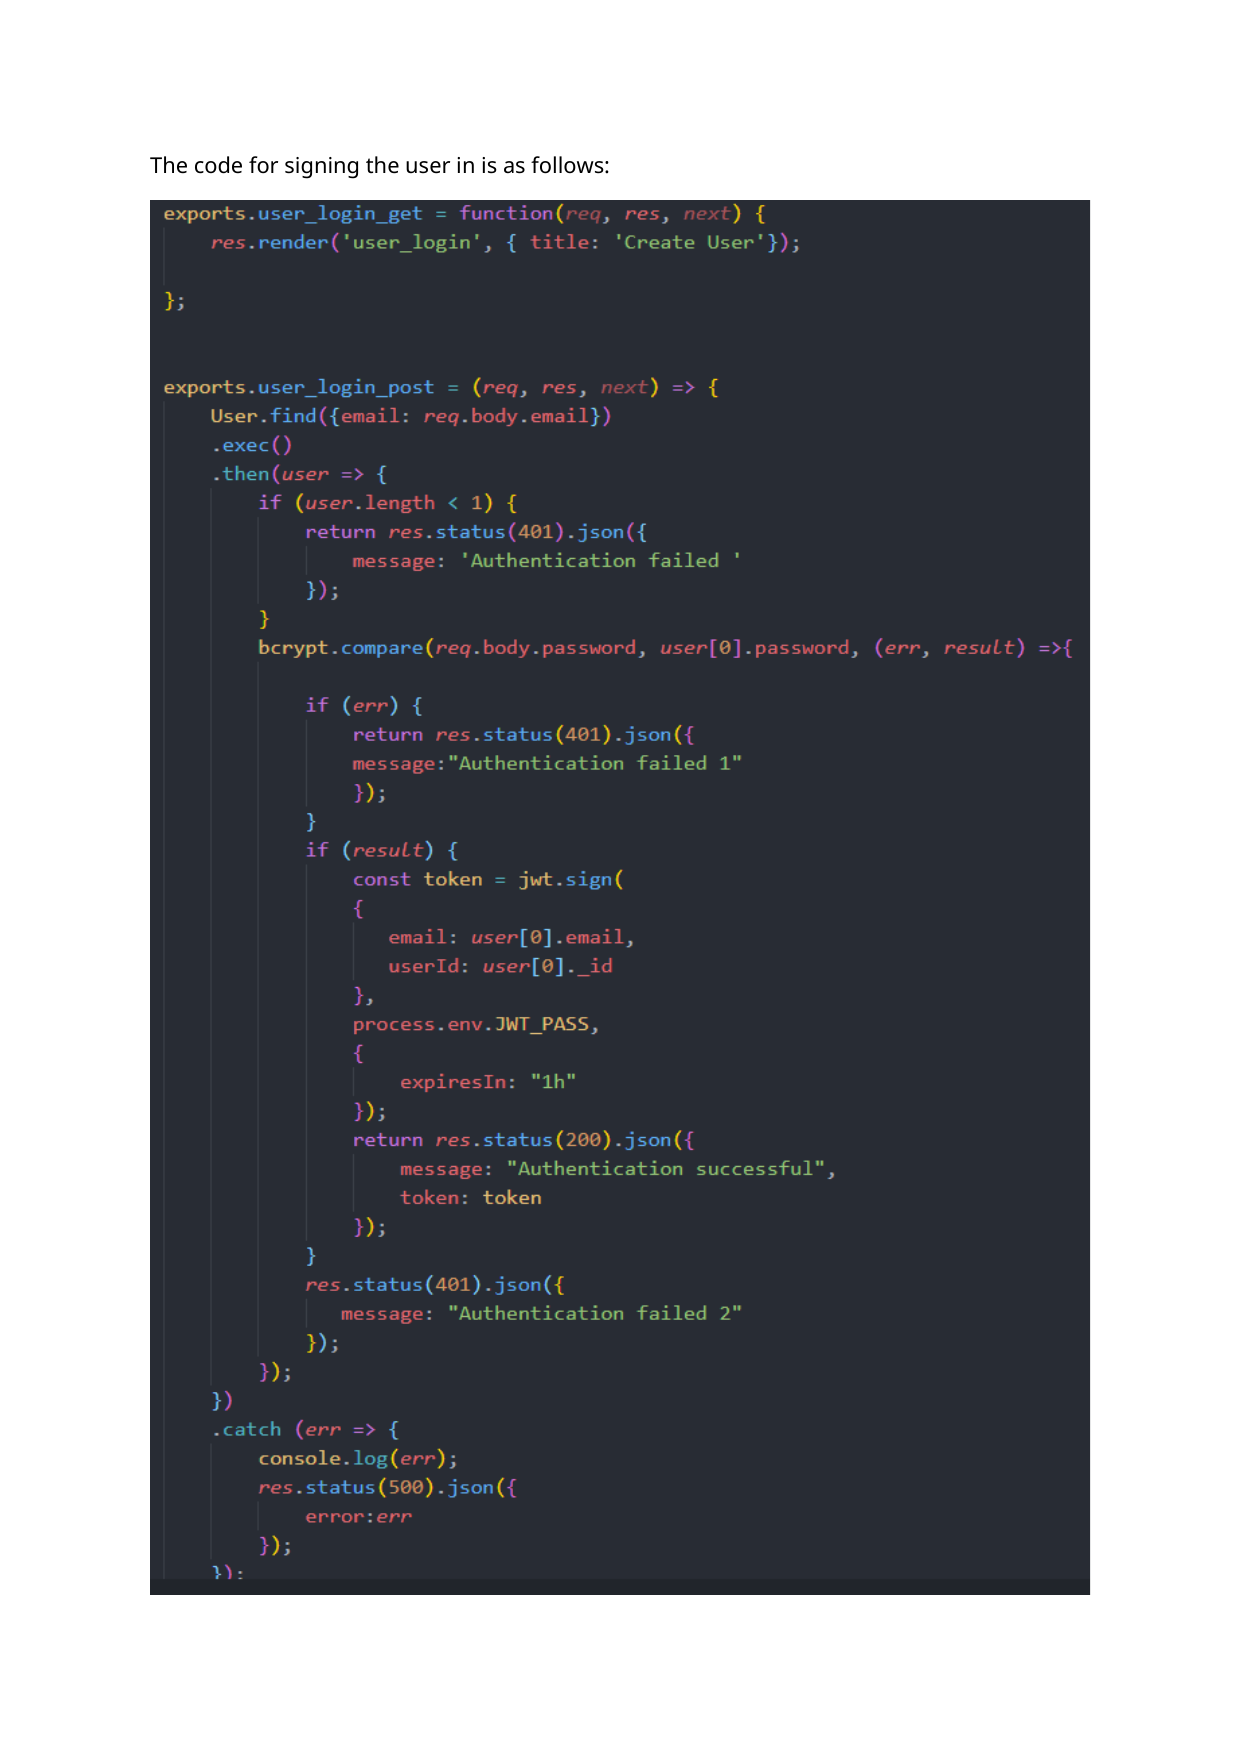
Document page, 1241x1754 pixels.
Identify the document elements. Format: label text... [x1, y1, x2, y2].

text The code for signing the user in is as follows: [150, 150, 1090, 180]
picture [150, 200, 1091, 1595]
